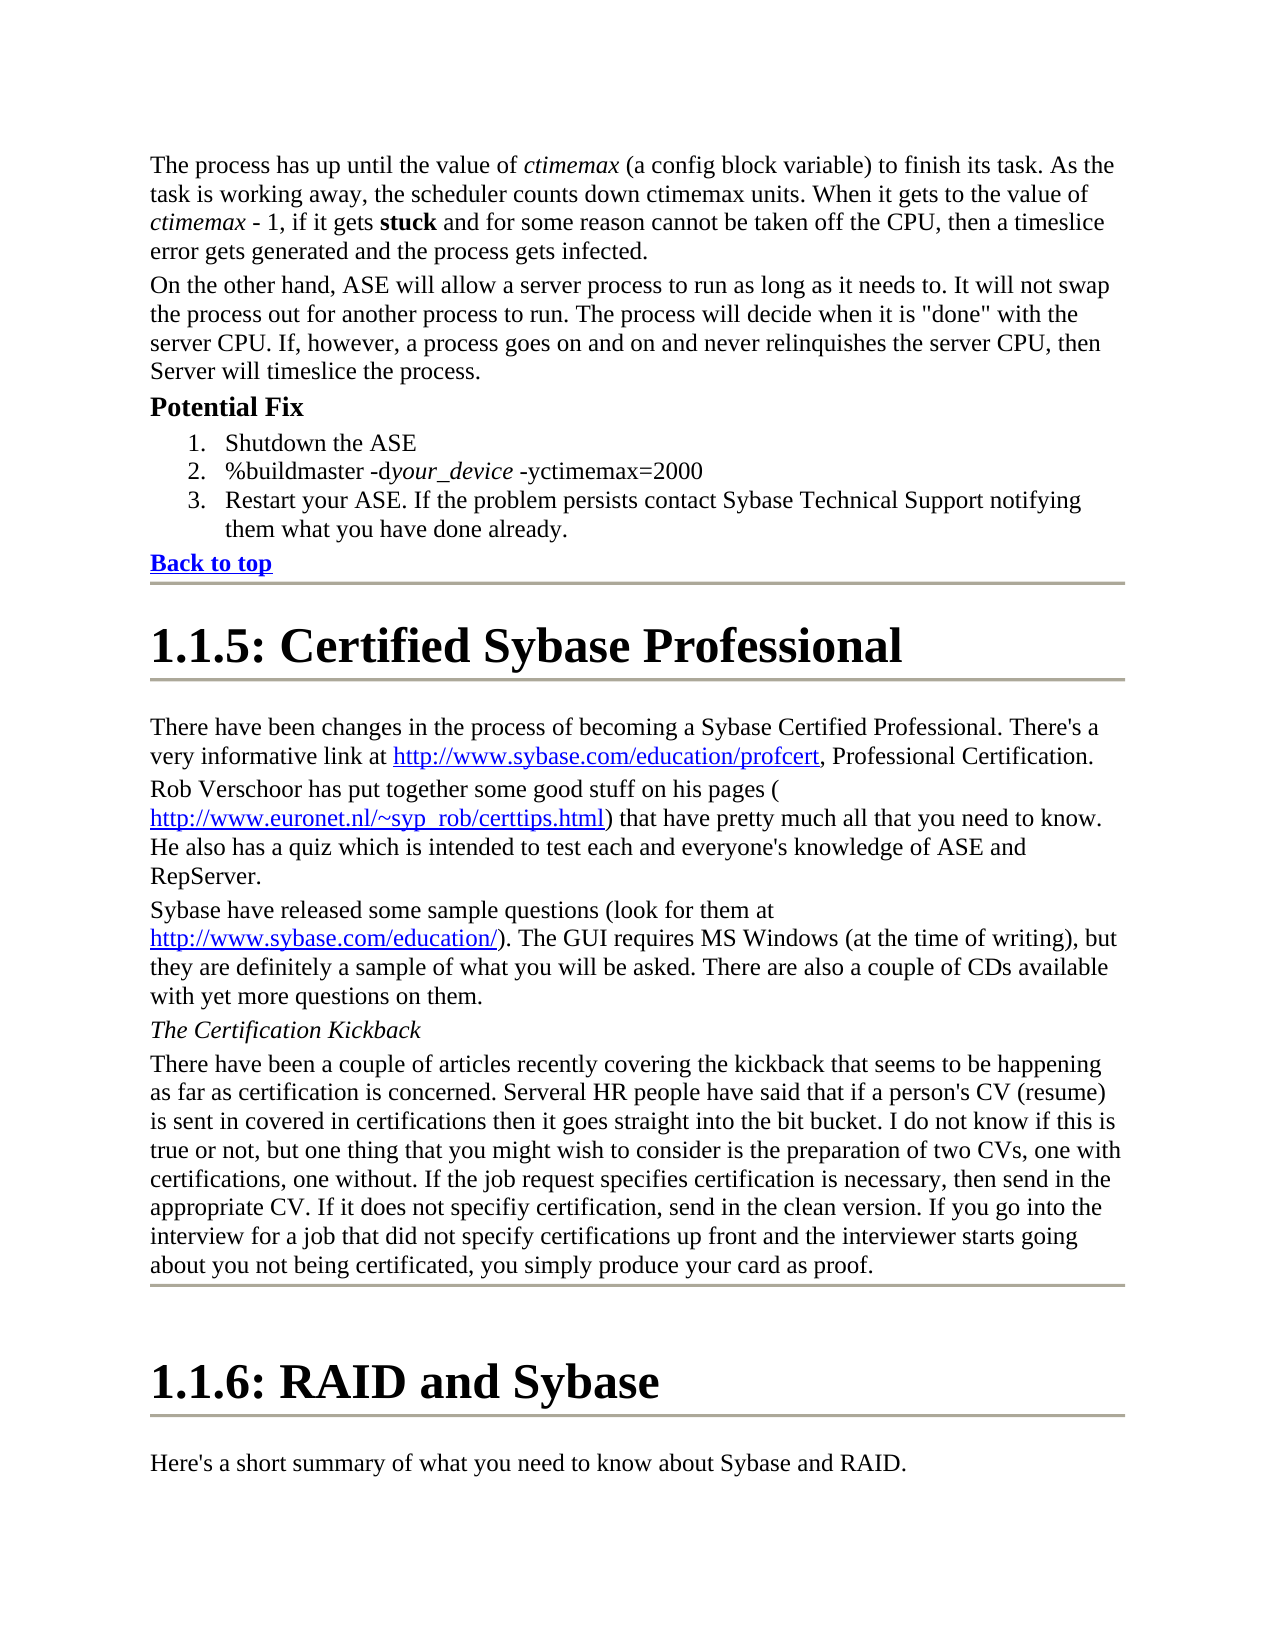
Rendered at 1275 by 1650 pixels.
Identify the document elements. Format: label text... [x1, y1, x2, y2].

text Sybase have released some sample questions (look for them at http://www.sybase.com/education/). The GUI requires MS Windows (at the time of writing), but they are definitely a sample of what you will be asked. There are also a couple of CDs available with yet more questions on them. [150, 895, 1125, 1010]
subtitle Potential Fix [150, 390, 1125, 423]
text There have been a couple of articles recently covering the kickback that seems to be happening as far as certification is concerned. Serveral HR people have said that if a person's CV (resume) is sent in covered in certifications then it goes straight into the bit bucket. I do not know if this is true or not, but one thing that you might wish to consider is the preparation of two CVs, one with certifications, one without. If the job request specifies certification is necessary, then send in the appropriate CV. If it does not specifiy certification, send in the clean version. If you go into the interview for a job that did not specify certifications up front and the interviewer starts going about you not being certificated, you simply produce your card as proof. [150, 1049, 1125, 1279]
text There have been changes in the process of becoming a Sybase Certified Professional. There's a very informative link at http://www.sybase.com/education/profcert, Professional Certification. [150, 712, 1125, 769]
list Shutdown the ASE [187, 428, 1125, 456]
text Here's a short summary of what you need to know about Sybase and RAID. [150, 1448, 1125, 1477]
text Rob Verschoor has put together some good stuff on his pages ( http://www.euronet.nl/~syp_rob/certtips.html) that have pretty much all that you need to know. He also has a quiz which is intended to test each and everyone's knowledge of ASE and RepServer. [150, 774, 1125, 889]
subtitle 1.1.6: RAID and Sybase [150, 1351, 1125, 1409]
list %buildmaster -dyour_device -yctimemax=2000 [187, 456, 1125, 485]
text On the other hand, ASE will allow a server process to run as long as it needs to. It will not swap the process out for another process to run. The process will decide when it is "done" with the server CPU. If, however, a process goes on and on and never relinquishes the server CPU, then Server will timeslice the process. [150, 270, 1125, 385]
list Restart your ASE. If the problem persists contact Sybase Technical Support notifying them what you have done already. [187, 485, 1125, 543]
text Back to top [150, 548, 1125, 577]
subtitle 1.1.5: Certified Sybase Professional [150, 616, 1125, 673]
text The process has up until the value of ctimemax (a config block variable) to finish its task. As the task is working away, the scheduler counts down ctimemax units. When it gets to the value of ctimemax - 1, if it gets stuck and for some reason cannot be taken off the CPU, then a timeslice error gets generated and the process gets infected. [150, 150, 1125, 265]
text The Certification Kickback [150, 1015, 1125, 1043]
